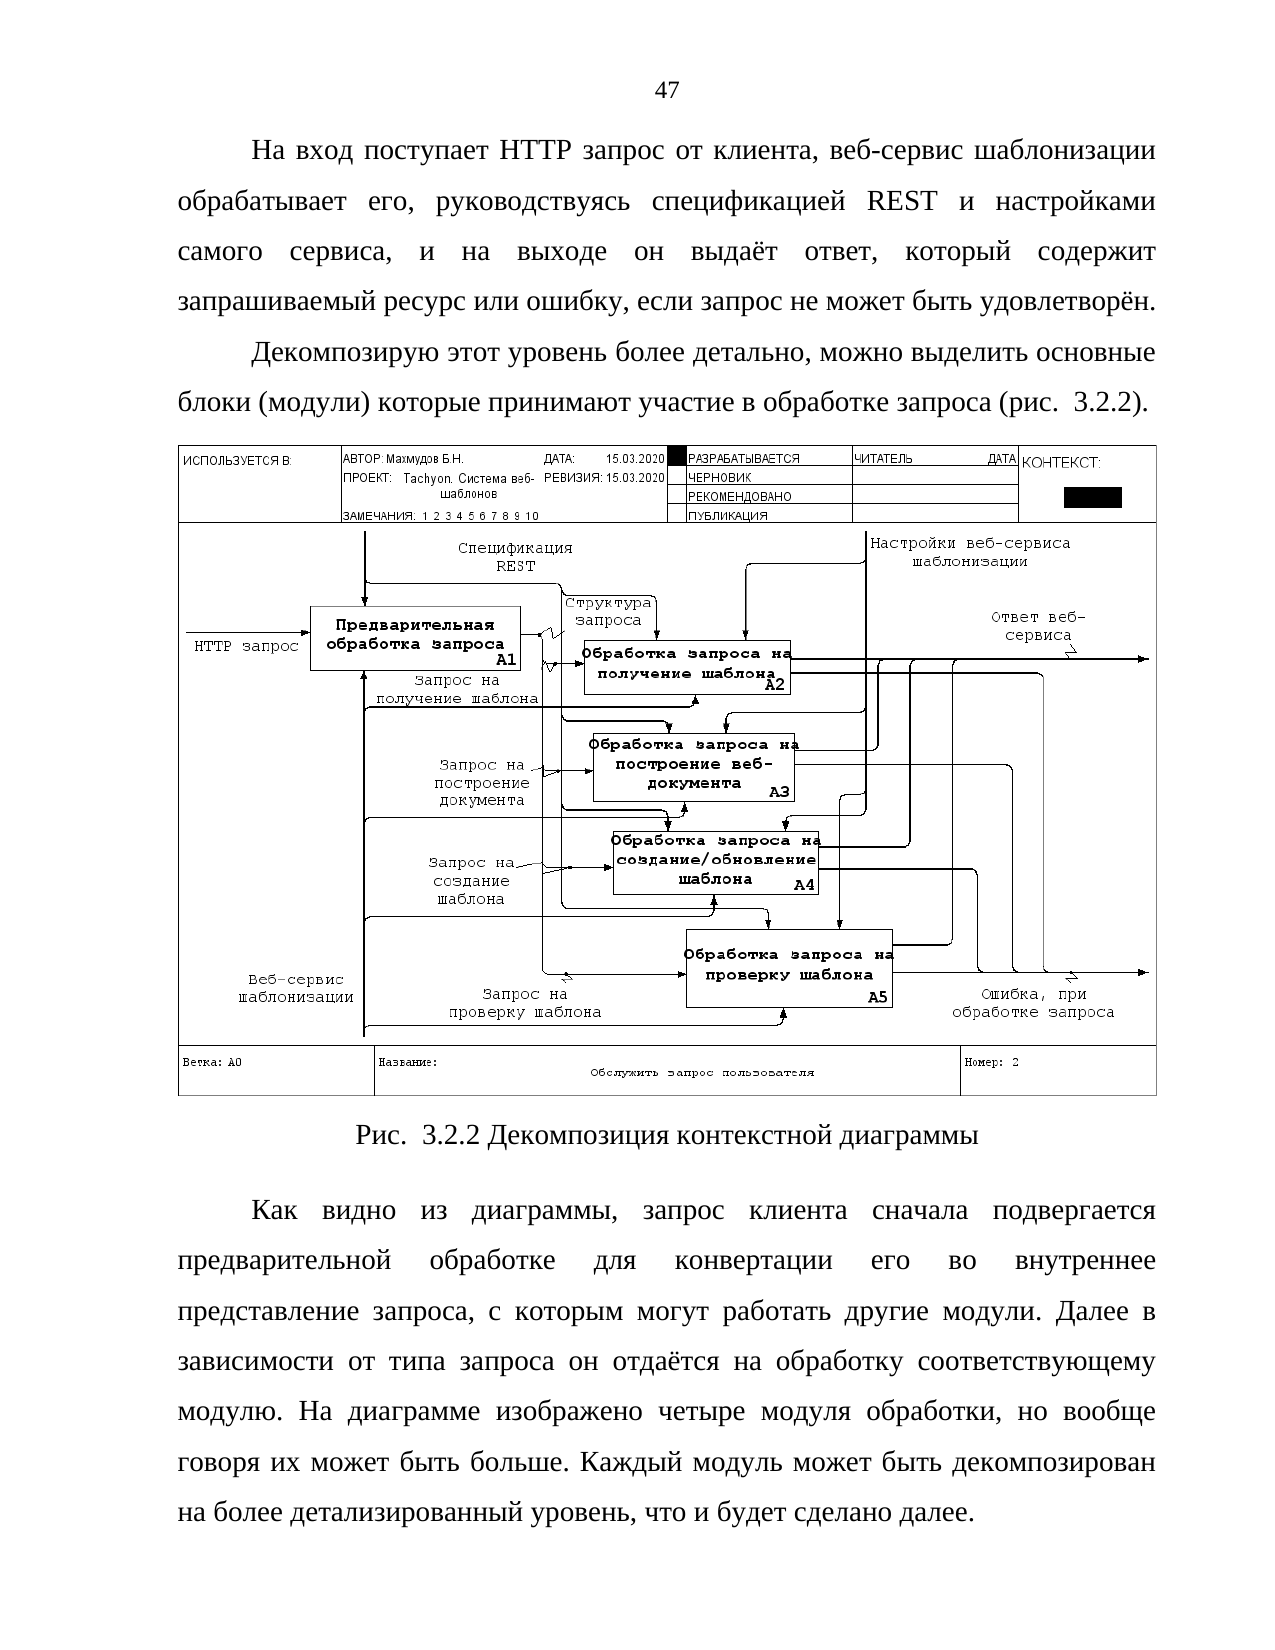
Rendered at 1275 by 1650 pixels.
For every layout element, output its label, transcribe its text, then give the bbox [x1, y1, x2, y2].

text На вход поступает HTTP запрос от клиента, веб-сервис шаблонизации обрабатывает его, руководствуясь спецификацией REST и настройками самого сервиса, и на выходе он выдаёт ответ, который содержит запрашиваемый ресурс или ошибку, если запрос не может быть удовлетворён. [177, 132, 1157, 317]
picture [177, 444, 1157, 1096]
text Как видно из диаграммы, запрос клиента сначала подвергается предварительной обработке для конвертации его во внутреннее представление запроса, с которым могут работать другие модули. Далее в зависимости от типа запроса он отдаётся на обработку соответствующему модулю. На диаграмме изображено четыре модуля обработки, но вообще говоря их может быть больше. Каждый модуль может быть декомпозирован на более детализированный уровень, что и будет сделано далее. [177, 1192, 1157, 1528]
text Рис. 3.2.2 Декомпозиция контекстной диаграммы [177, 1117, 1157, 1150]
text Декомпозирую этот уровень более детально, можно выделить основные блоки (модули) которые принимают участие в обработке запроса (рис. 3.2.2). [177, 334, 1157, 418]
